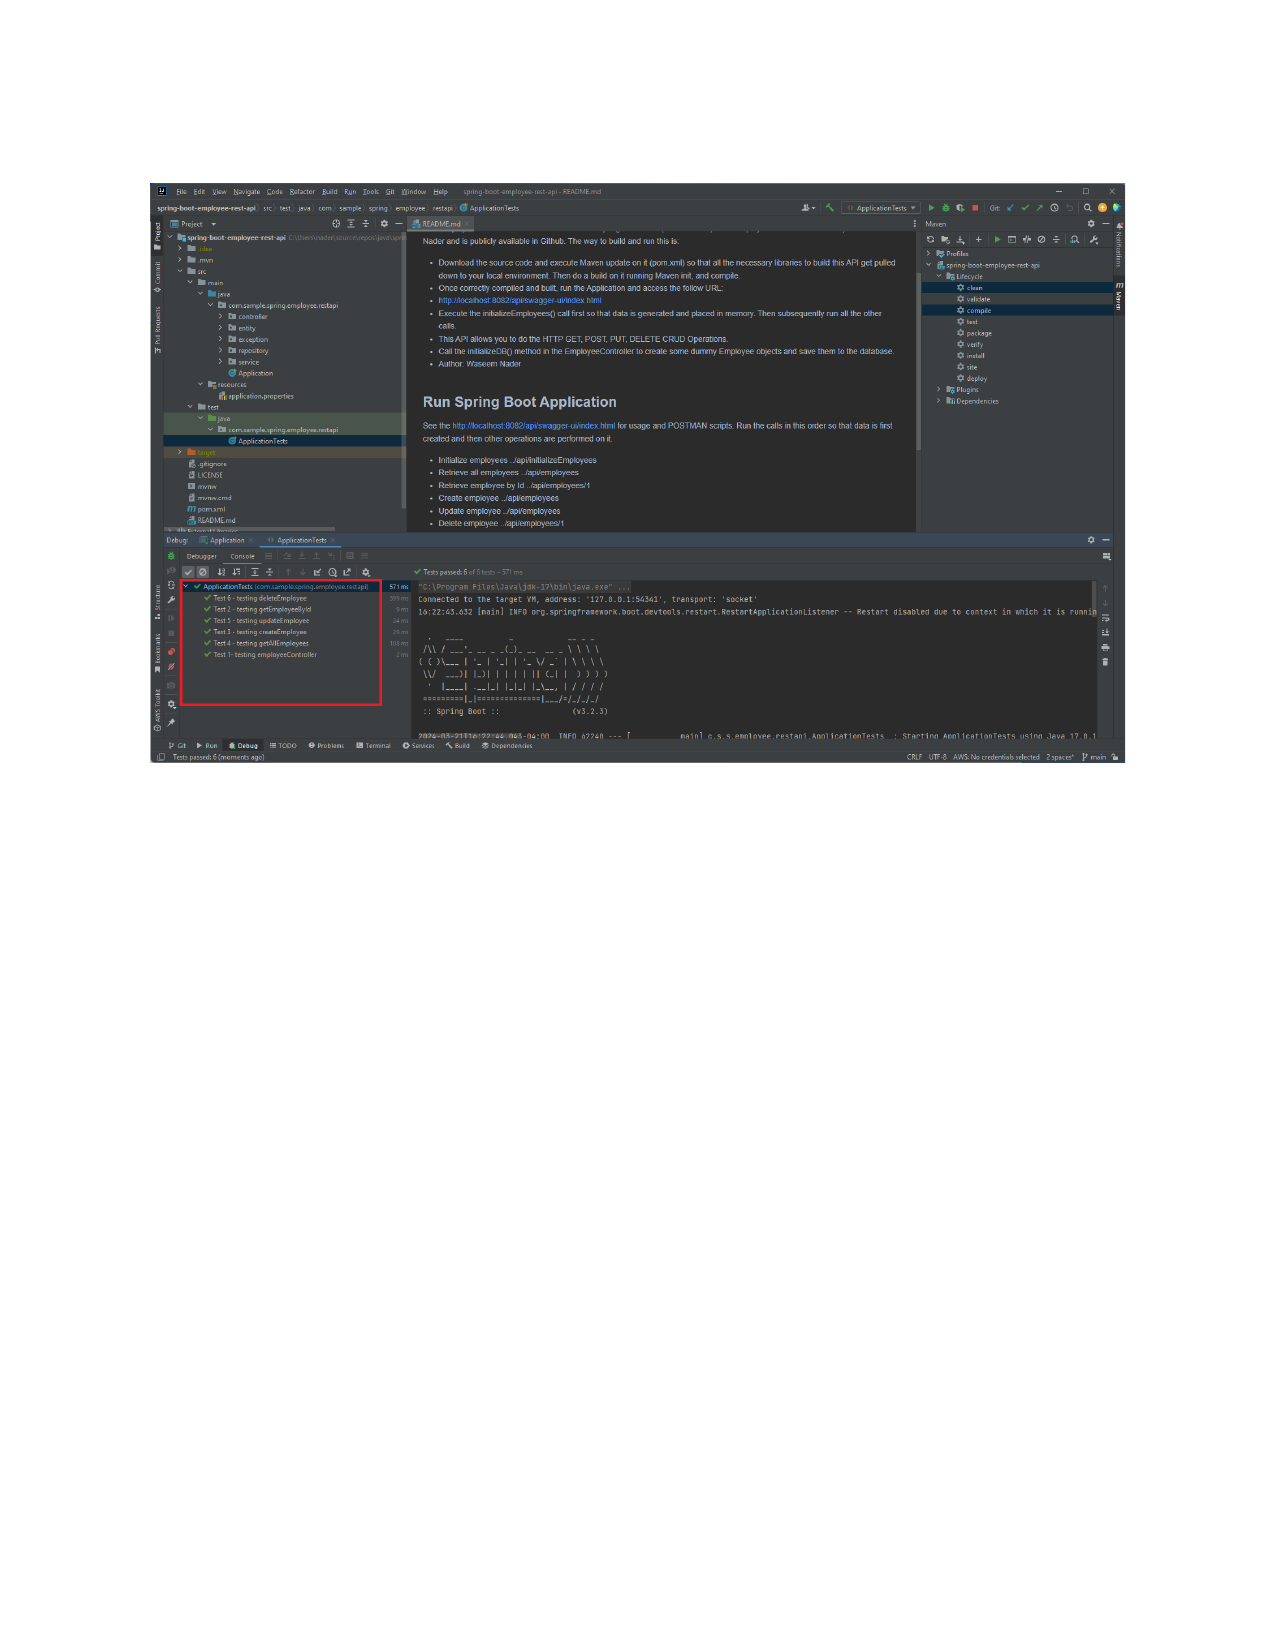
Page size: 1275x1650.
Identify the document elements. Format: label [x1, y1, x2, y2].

picture [150, 183, 1125, 763]
